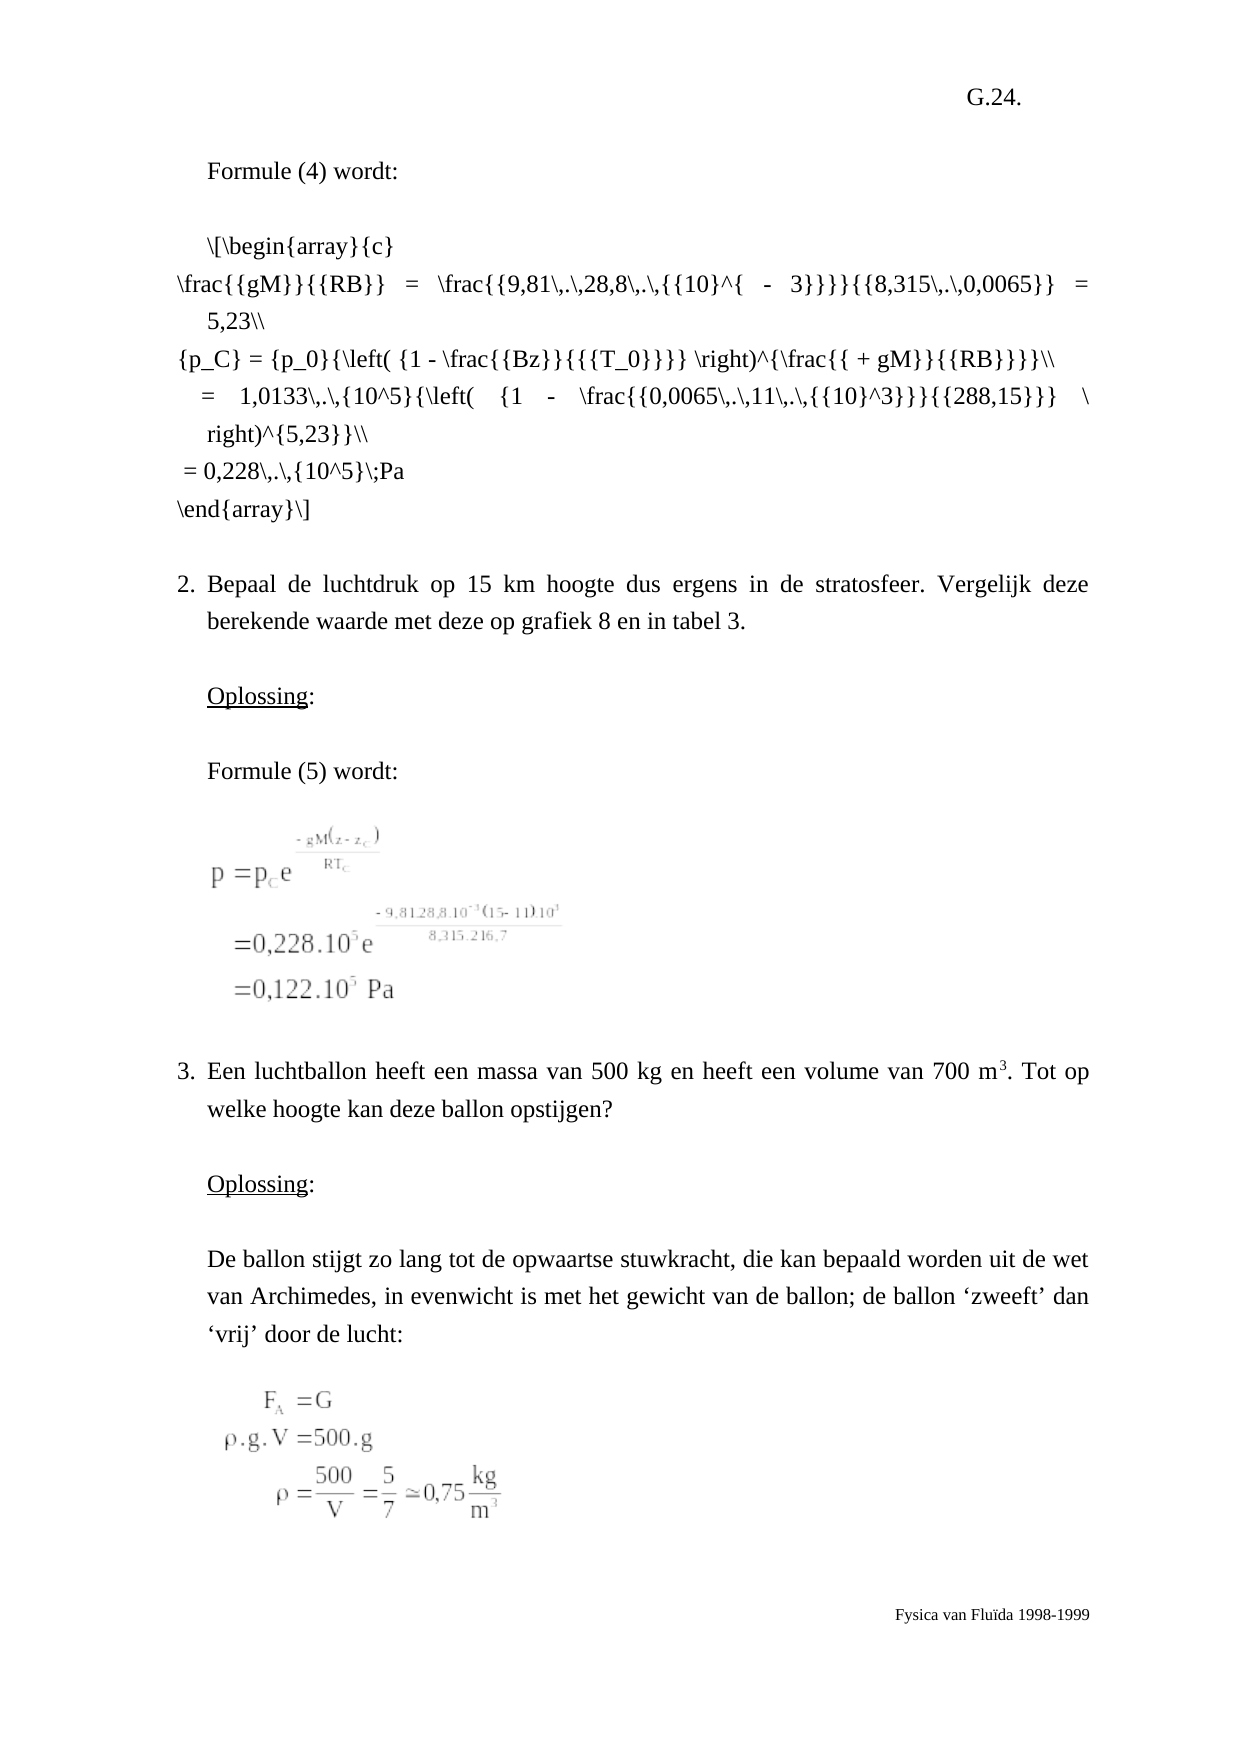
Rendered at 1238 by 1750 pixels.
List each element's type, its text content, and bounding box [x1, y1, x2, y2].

text = 0,228\,.\,{10^5}\;Pa [177, 448, 1090, 485]
text \frac{{gM}}{{RB}} = \frac{{9,81\,.\,28,8\,.\,{{10}^{ - 3}}}}{{8,315\,.\,0,0065}} = 5,23\\ [177, 260, 1090, 335]
text {p_C} = {p_0}{\left( {1 - \frac{{Bz}}{{{T_0}}}} \right)^{\frac{{ + gM}}{{RB}}}}\\ [177, 335, 1090, 373]
text \[\begin{array}{c} [177, 223, 1090, 260]
text = 1,0133\,.\,{10^5}{\left( {1 - \frac{{0,0065\,.\,11\,.\,{{10}^3}}}{{288,15}}} \right)^{5,23}}\\ [177, 373, 1090, 448]
text De ballon stijgt zo lang tot de opwaartse stuwkracht, die kan bepaald worden uit de wet van Archimedes, in evenwicht is met het gewicht van de ballon; de ballon ‘zweeft’ dan ‘vrij’ door de lucht: [177, 1235, 1090, 1348]
text 3. Een luchtballon heeft een massa van 500 kg en heeft een volume van 700 m3. Tot op welke hoogte kan deze ballon opstijgen? [177, 1048, 1090, 1123]
text 2. Bepaal de luchtdruk op 15 km hoogte dus ergens in de stratosfeer. Vergelijk deze berekende waarde met deze op grafiek 8 en in tabel 3. [177, 560, 1090, 635]
text \end{array}\] [177, 485, 1090, 523]
text Formule (5) wordt: [177, 748, 1090, 785]
text Formule (4) wordt: [177, 148, 1090, 185]
text Oplossing: [177, 673, 1090, 710]
text Oplossing: [177, 1160, 1090, 1198]
